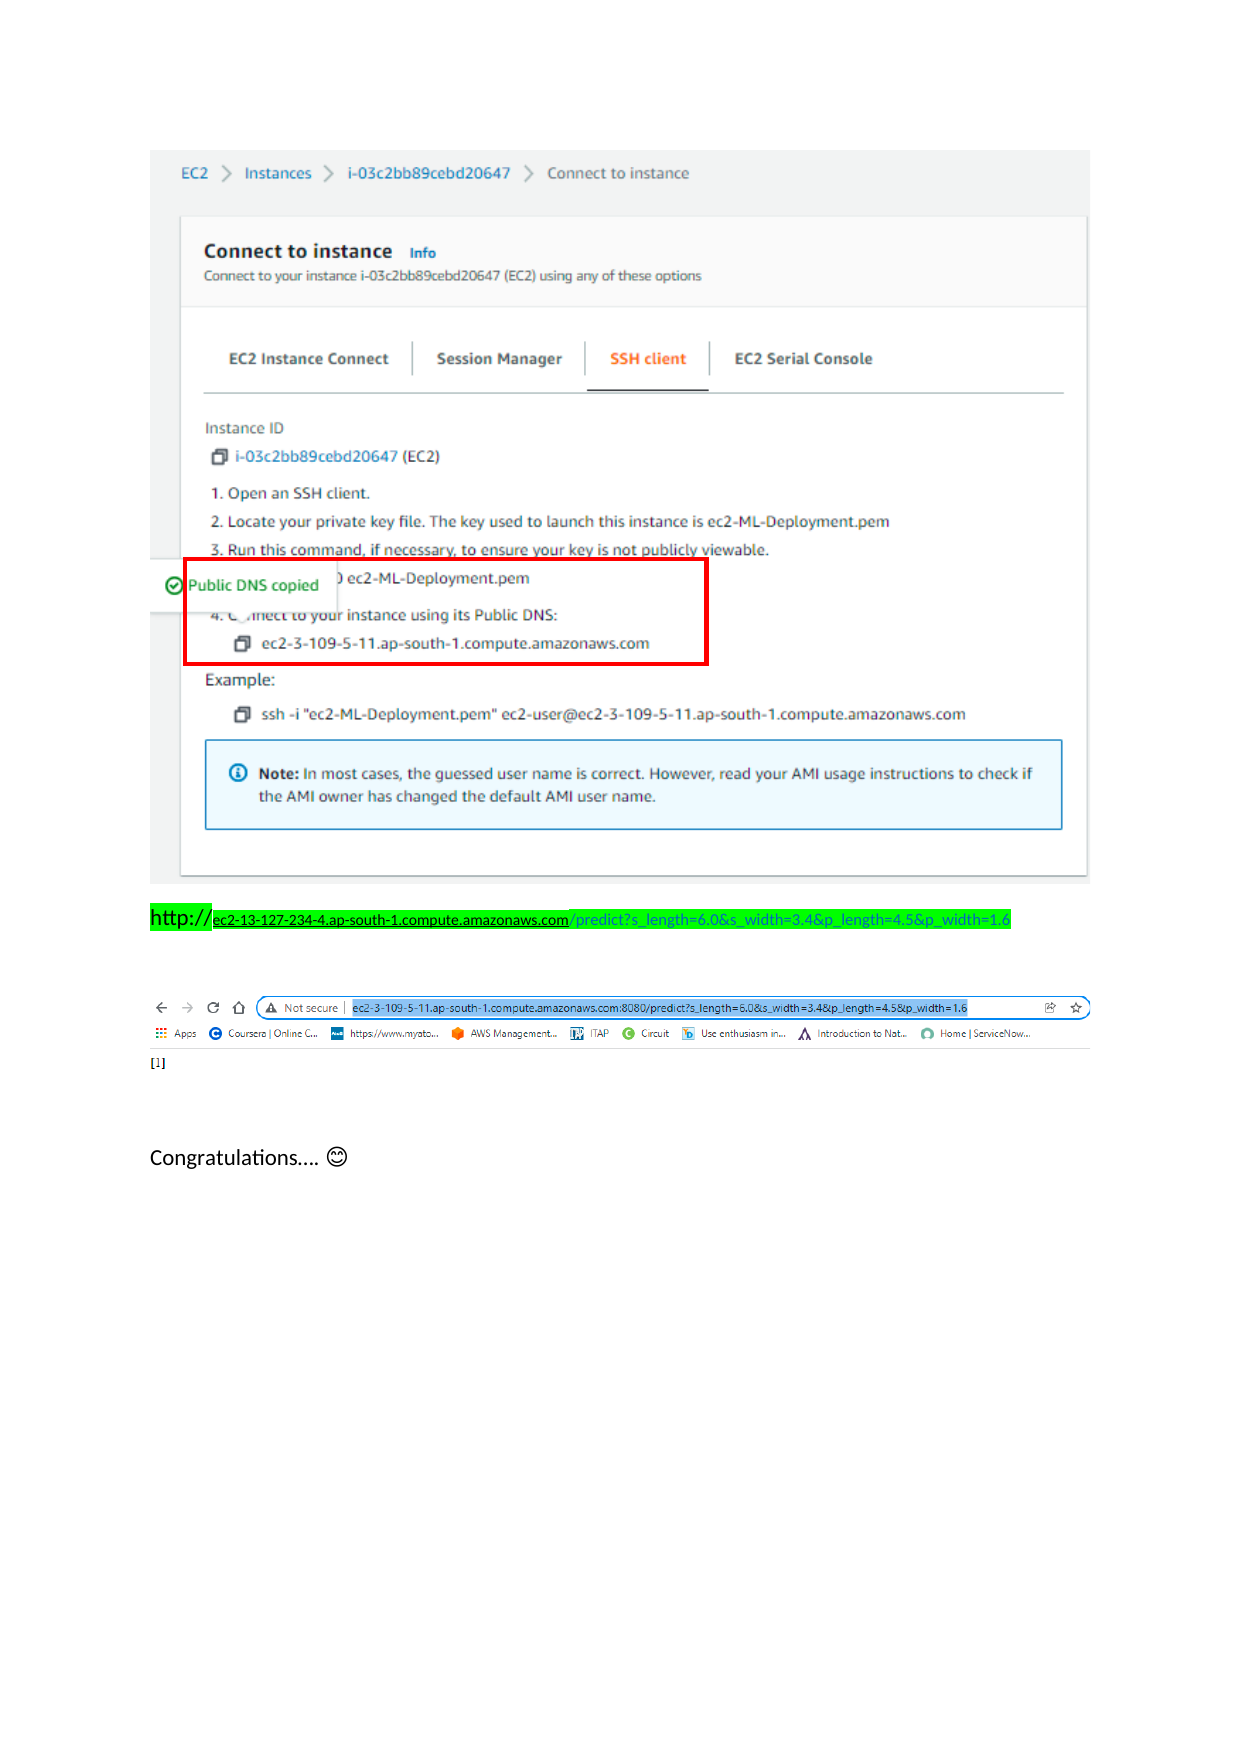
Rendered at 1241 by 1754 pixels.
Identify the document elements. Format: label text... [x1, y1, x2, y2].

text Congratulations…. [150, 1141, 1090, 1172]
text http://ec2-13-127-234-4.ap-south-1.compute.amazonaws.com/predict?s_length=6.0&s_width=3.4&p_length=4.5&p_width=1.6 [212, 903, 1090, 931]
picture [150, 150, 1091, 884]
picture [150, 996, 1091, 1122]
